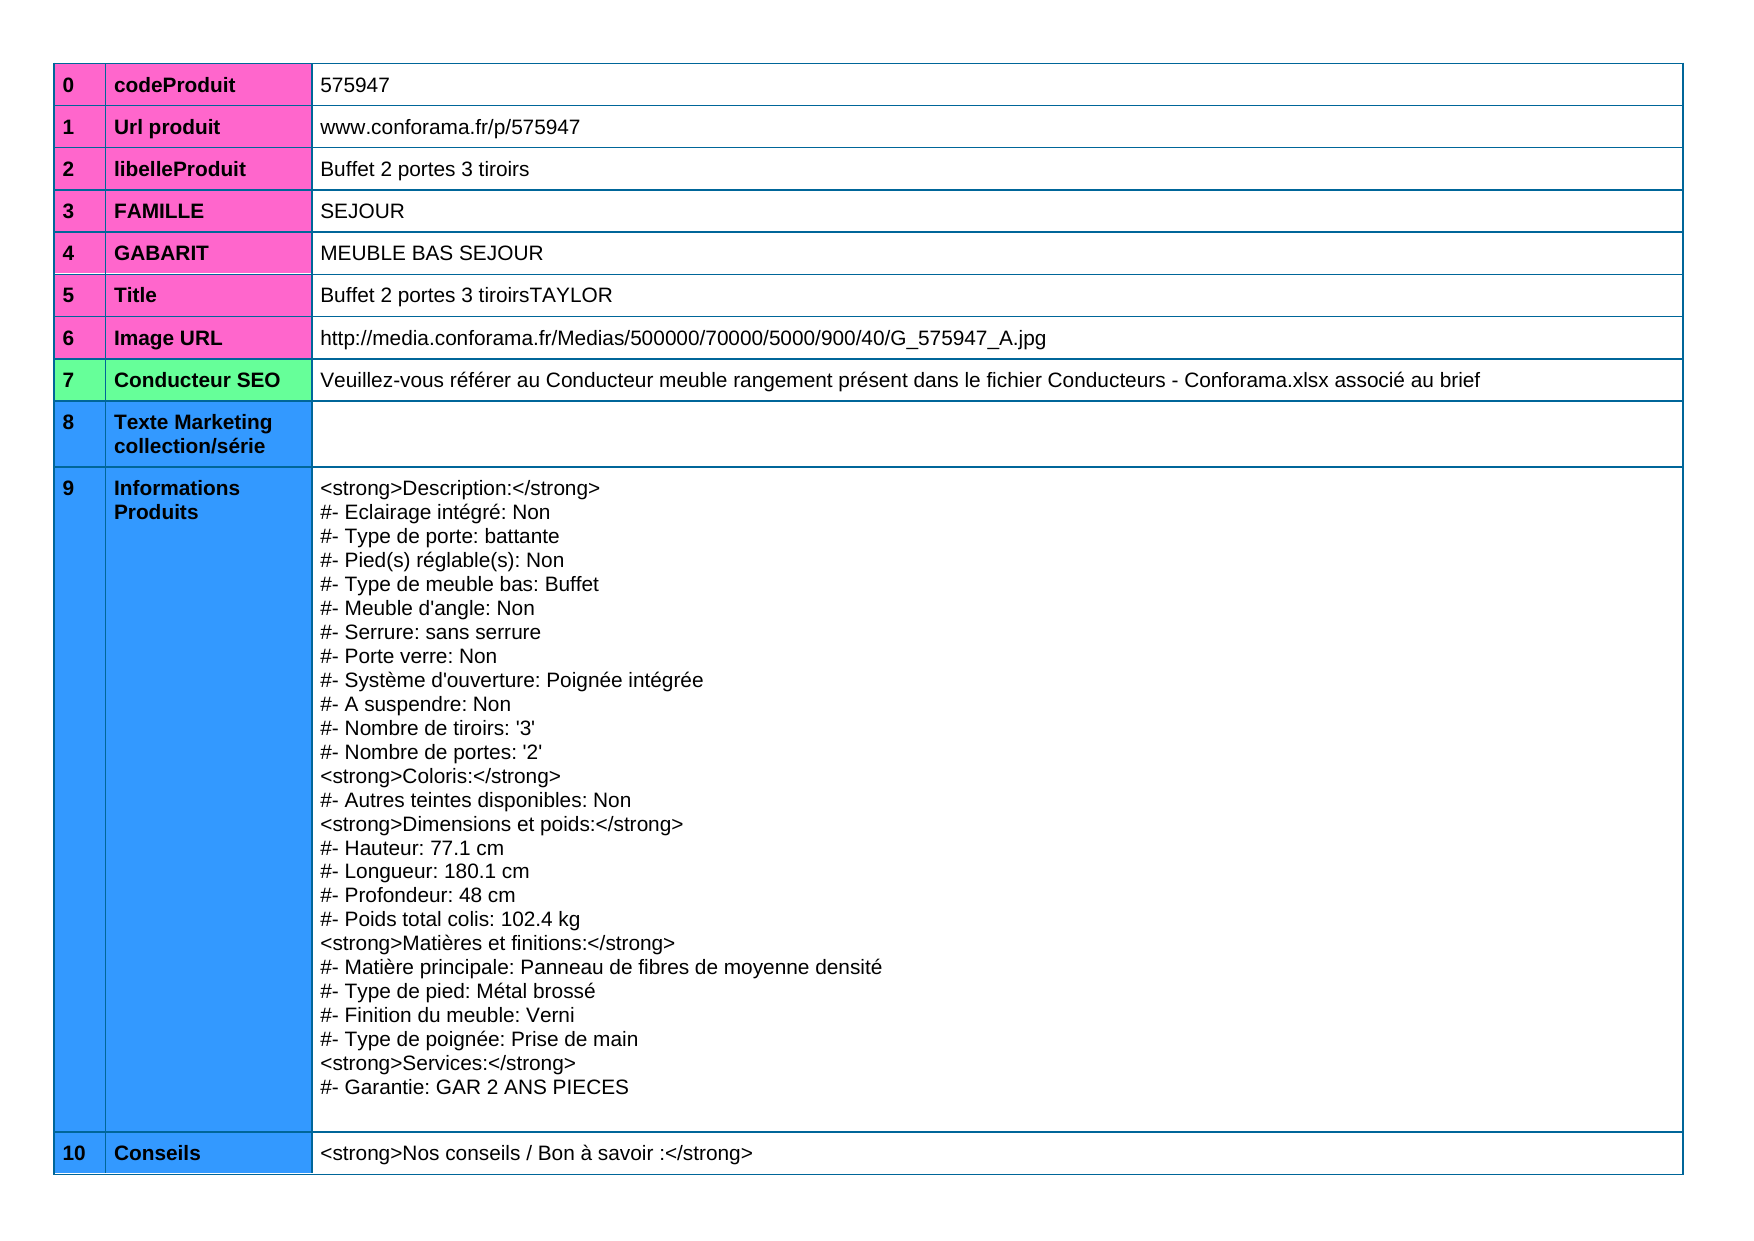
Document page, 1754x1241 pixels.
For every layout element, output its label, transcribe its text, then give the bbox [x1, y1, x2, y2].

table_cell www.conforama.fr/p/575947 [313, 106, 1682, 147]
table_cell 4 [55, 233, 105, 273]
table_cell 3 [55, 191, 105, 231]
table_cell 5 [55, 275, 105, 316]
table_cell 9 [55, 468, 105, 1131]
table_cell 6 [55, 317, 105, 358]
table_cell http://media.conforama.fr/Medias/500000/70000/5000/900/40/G_575947_A.jpg [313, 317, 1682, 358]
table_cell SEJOUR [313, 191, 1682, 231]
table_cell <strong>Description:</strong> #- Eclairage intégré: Non #- Type de porte: battante #- Pied(s) réglable(s): Non #- Type de meuble bas: Buffet #- Meuble d'angle: Non #- Serrure: sans serrure #- Porte verre: Non #- Système d'ouverture: Poignée intégrée #- A suspendre: Non #- Nombre de tiroirs: '3' #- Nombre de portes: '2' <strong>Coloris:</strong> #- Autres teintes disponibles: Non <strong>Dimensions et poids:</strong> #- Hauteur: 77.1 cm #- Longueur: 180.1 cm #- Profondeur: 48 cm #- Poids total colis: 102.4 kg <strong>Matières et finitions:</strong> #- Matière principale: Panneau de fibres de moyenne densité #- Type de pied: Métal brossé #- Finition du meuble: Verni #- Type de poignée: Prise de main <strong>Services:</strong> #- Garantie: GAR 2 ANS PIECES [313, 468, 1682, 1131]
table_cell Texte Marketing collection/série [106, 402, 311, 466]
table_header codeProduit [106, 64, 311, 105]
table_cell Image URL [106, 317, 311, 358]
table_cell 7 [55, 360, 105, 400]
table_cell Informations Produits [106, 468, 311, 1131]
table_cell Buffet 2 portes 3 tiroirsTAYLOR [313, 275, 1682, 316]
table_cell 2 [55, 148, 105, 189]
table_cell GABARIT [106, 233, 311, 273]
table_header 575947 [313, 64, 1682, 105]
table_cell Url produit [106, 106, 311, 147]
table_header 0 [55, 64, 105, 105]
table_cell 8 [55, 402, 105, 466]
table_cell Conseils [106, 1133, 311, 1173]
table_cell [313, 402, 1682, 466]
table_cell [313, 1133, 1682, 1173]
table_cell Buffet 2 portes 3 tiroirs [313, 148, 1682, 189]
table_cell Veuillez-vous référer au Conducteur meuble rangement présent dans le fichier Conducteurs - Conforama.xlsx associé au brief [313, 360, 1682, 400]
table_cell 1 [55, 106, 105, 147]
table_cell Title [106, 275, 311, 316]
table_cell FAMILLE [106, 191, 311, 231]
table_cell MEUBLE BAS SEJOUR [313, 233, 1682, 273]
table_cell Conducteur SEO [106, 360, 311, 400]
table_cell libelleProduit [106, 148, 311, 189]
table_cell 10 [55, 1133, 105, 1173]
